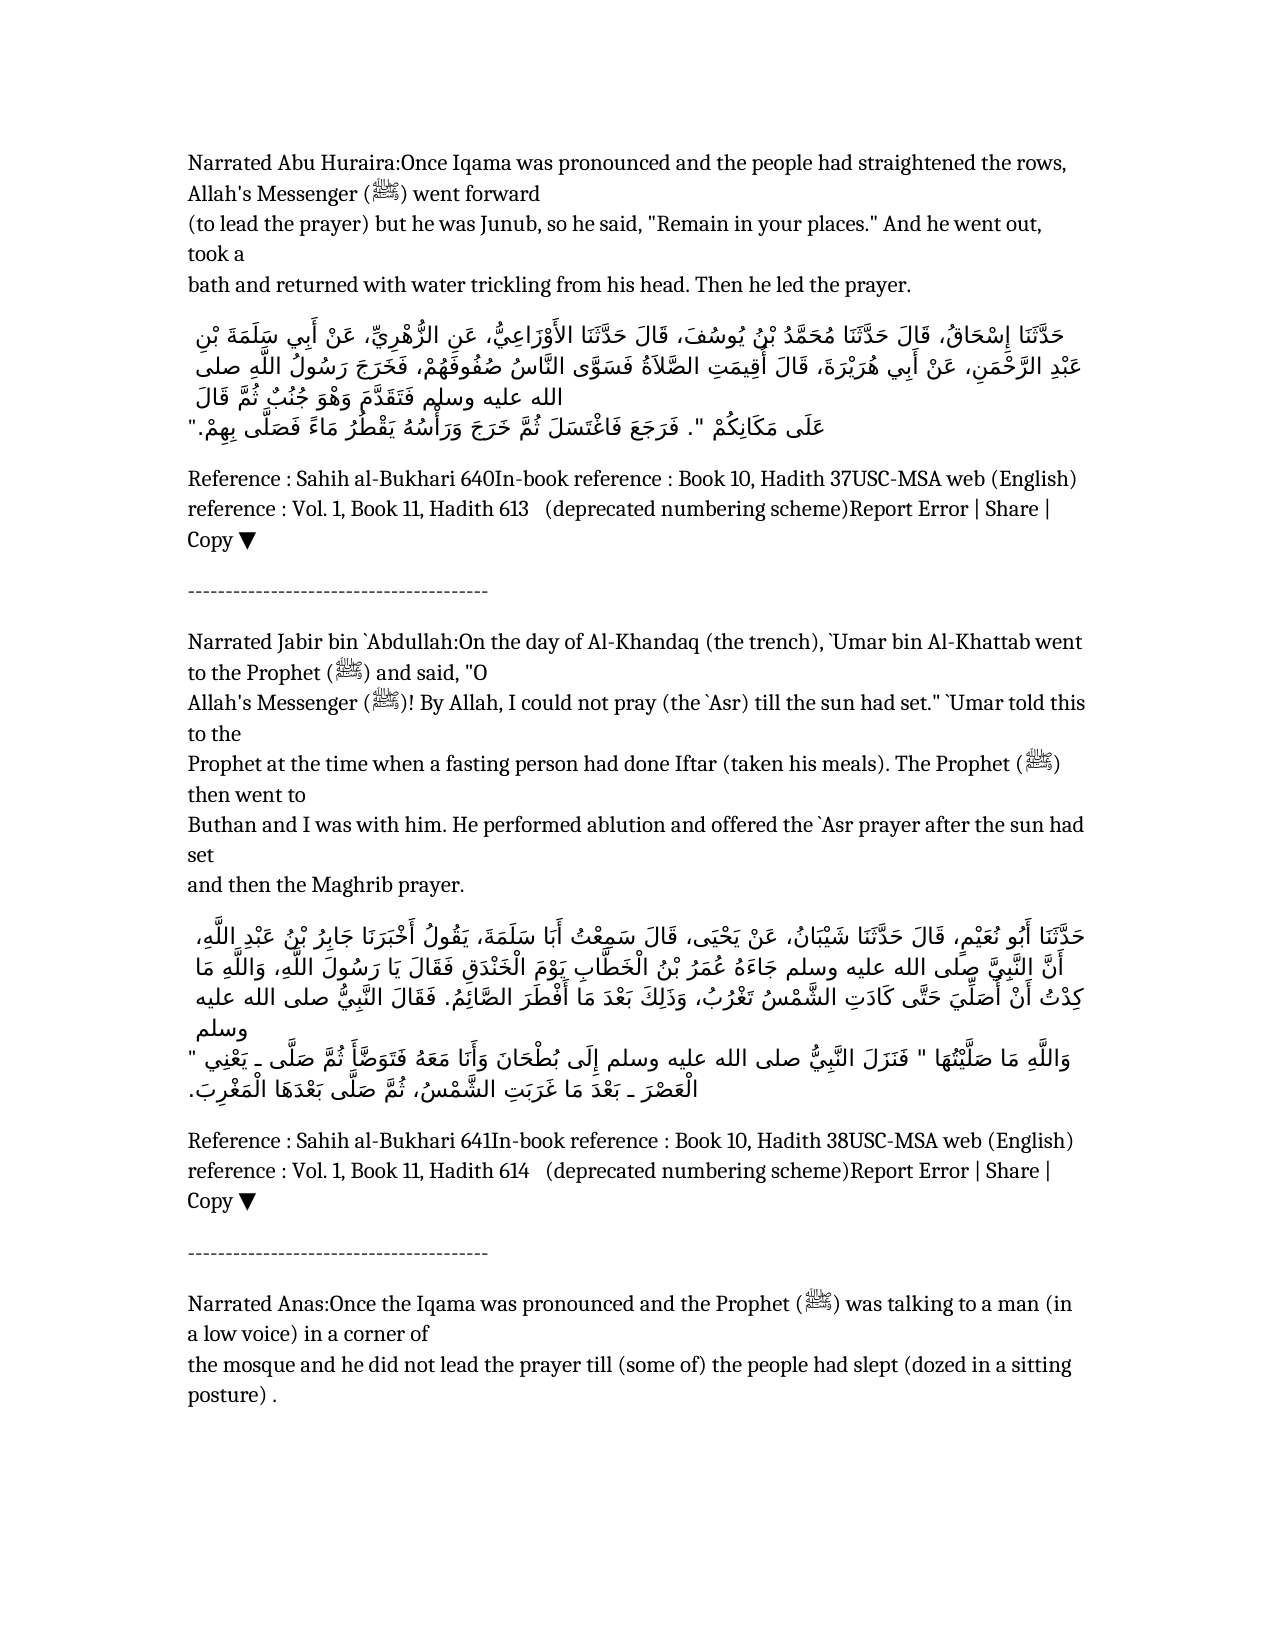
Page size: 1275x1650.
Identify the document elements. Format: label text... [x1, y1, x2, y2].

text ---------------------------------------- [187, 1239, 1087, 1266]
text Narrated Abu Huraira:Once Iqama was pronounced and the people had straightened the rows, Allah's Messenger (ﷺ) went forward (to lead the prayer) but he was Junub, so he said, "Remain in your places." And he went out, took a bath and returned with water trickling from his head. Then he led the prayer. [187, 150, 1087, 298]
text ---------------------------------------- [187, 577, 1087, 604]
text Reference : Sahih al-Bukhari 640In-book reference : Book 10, Hadith 37USC-MSA web (English) reference : Vol. 1, Book 11, Hadith 613 (deprecated numbering scheme)Report Error | Share | Copy ▼ [187, 466, 1087, 553]
text Narrated Anas:Once the Iqama was pronounced and the Prophet (ﷺ) was talking to a man (in a low voice) in a corner of the mosque and he did not lead the prayer till (some of) the people had slept (dozed in a sitting posture) . [187, 1290, 1087, 1408]
text Narrated Jabir bin `Abdullah:On the day of Al-Khandaq (the trench), `Umar bin Al-Khattab went to the Prophet (ﷺ) and said, "O Allah's Messenger (ﷺ)! By Allah, I could not pray (the `Asr) till the sun had set." `Umar told this to the Prophet at the time when a fasting person had done Iftar (taken his meals). The Prophet (ﷺ) then went to Buthan and I was with him. He performed ablution and offered the `Asr prayer after the sun had set and then the Maghrib prayer. [187, 628, 1087, 898]
text حَدَّثَنَا أَبُو نُعَيْمٍ، قَالَ حَدَّثَنَا شَيْبَانُ، عَنْ يَحْيَى، قَالَ سَمِعْتُ أَبَا سَلَمَةَ، يَقُولُ أَخْبَرَنَا جَابِرُ بْنُ عَبْدِ اللَّهِ، أَنَّ النَّبِيَّ صلى الله عليه وسلم جَاءَهُ عُمَرُ بْنُ الْخَطَّابِ يَوْمَ الْخَنْدَقِ فَقَالَ يَا رَسُولَ اللَّهِ، وَاللَّهِ مَا كِدْتُ أَنْ أُصَلِّيَ حَتَّى كَادَتِ الشَّمْسُ تَغْرُبُ، وَذَلِكَ بَعْدَ مَا أَفْطَرَ الصَّائِمُ‏.‏ فَقَالَ النَّبِيُّ صلى الله عليه وسلم ‏ "‏ وَاللَّهِ مَا صَلَّيْتُهَا ‏"‏ فَنَزَلَ النَّبِيُّ صلى الله عليه وسلم إِلَى بُطْحَانَ وَأَنَا مَعَهُ فَتَوَضَّأَ ثُمَّ صَلَّى ـ يَعْنِي الْعَصْرَ ـ بَعْدَ مَا غَرَبَتِ الشَّمْسُ، ثُمَّ صَلَّى بَعْدَهَا الْمَغْرِبَ‏.‏ [187, 923, 1087, 1103]
text حَدَّثَنَا إِسْحَاقُ، قَالَ حَدَّثَنَا مُحَمَّدُ بْنُ يُوسُفَ، قَالَ حَدَّثَنَا الأَوْزَاعِيُّ، عَنِ الزُّهْرِيِّ، عَنْ أَبِي سَلَمَةَ بْنِ عَبْدِ الرَّحْمَنِ، عَنْ أَبِي هُرَيْرَةَ، قَالَ أُقِيمَتِ الصَّلاَةُ فَسَوَّى النَّاسُ صُفُوفَهُمْ، فَخَرَجَ رَسُولُ اللَّهِ صلى الله عليه وسلم فَتَقَدَّمَ وَهْوَ جُنُبٌ ثُمَّ قَالَ ‏ "‏ عَلَى مَكَانِكُمْ ‏"‏‏.‏ فَرَجَعَ فَاغْتَسَلَ ثُمَّ خَرَجَ وَرَأْسُهُ يَقْطُرُ مَاءً فَصَلَّى بِهِمْ‏.‏ [187, 322, 1087, 441]
text Reference : Sahih al-Bukhari 641In-book reference : Book 10, Hadith 38USC-MSA web (English) reference : Vol. 1, Book 11, Hadith 614 (deprecated numbering scheme)Report Error | Share | Copy ▼ [187, 1128, 1087, 1215]
